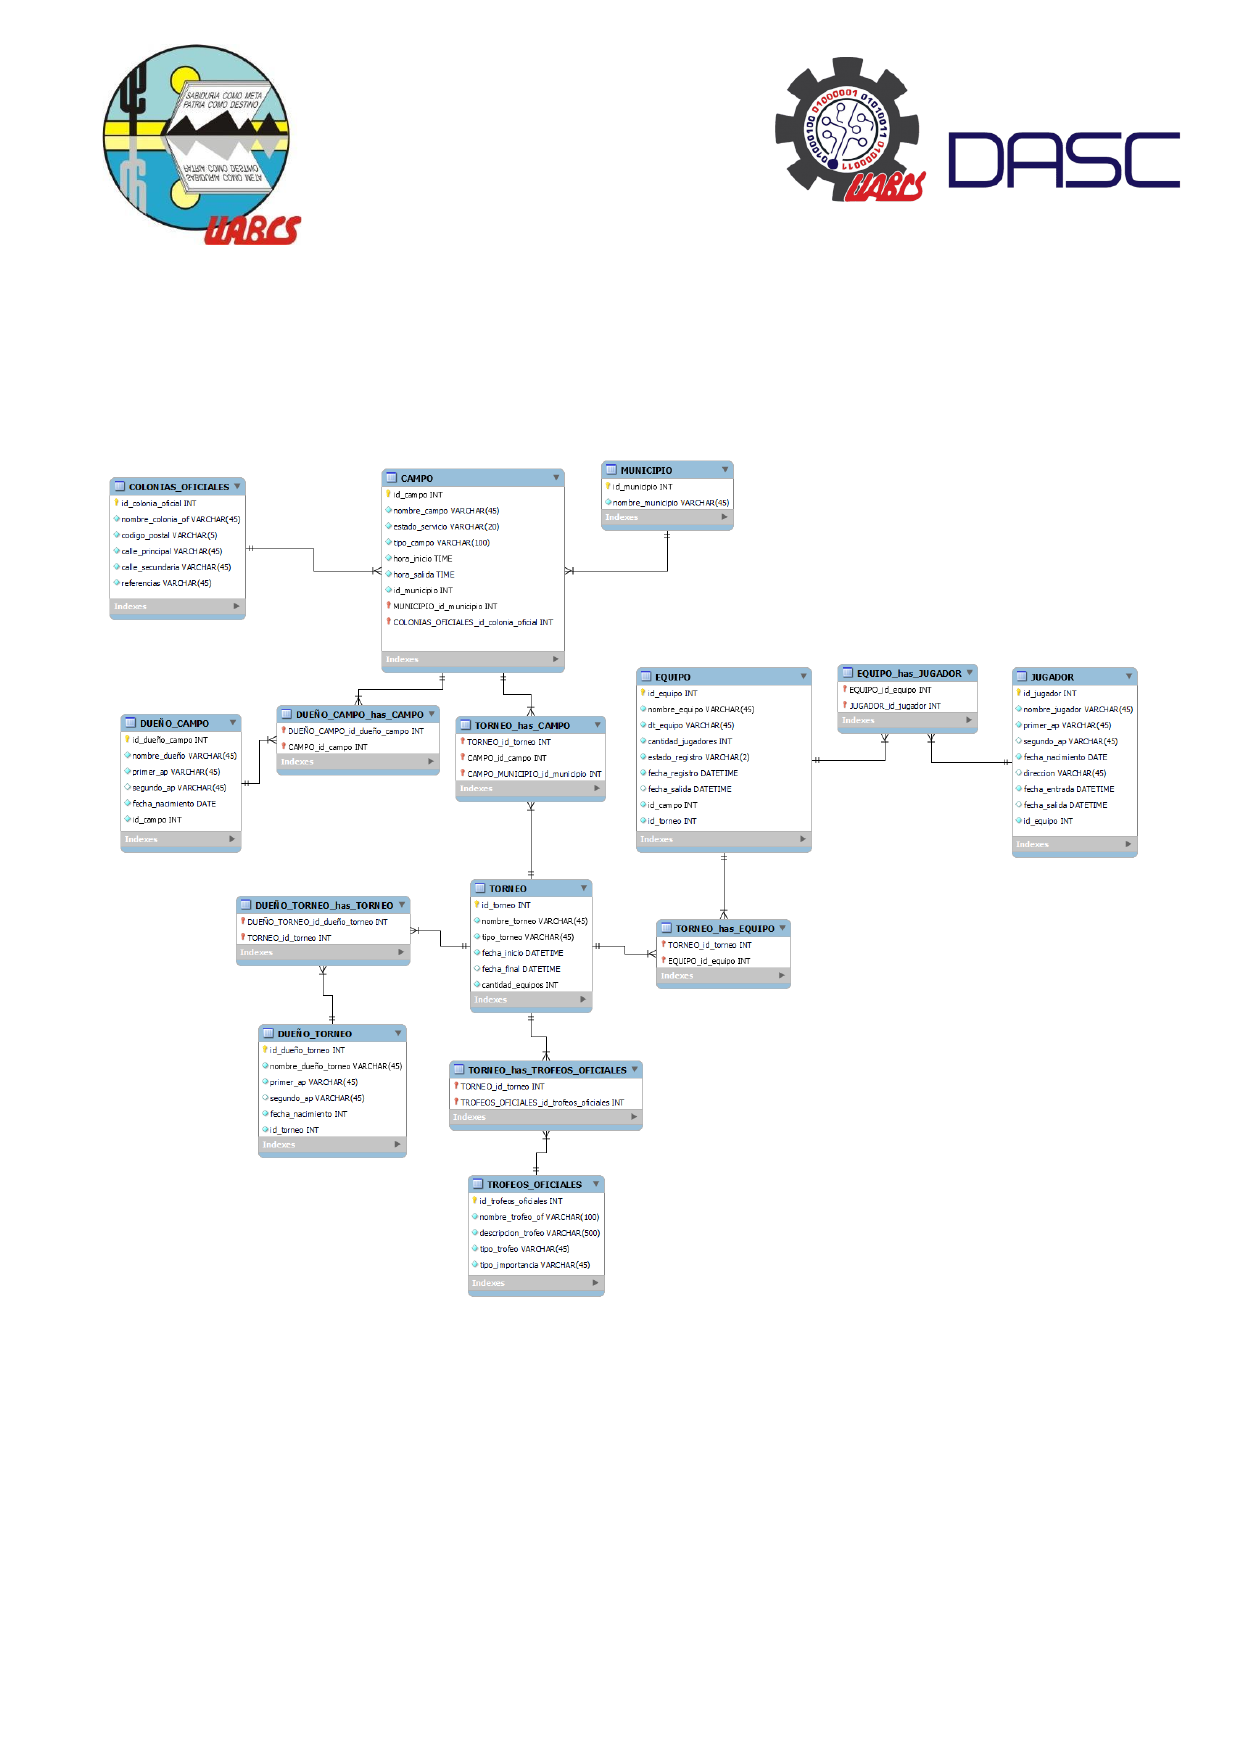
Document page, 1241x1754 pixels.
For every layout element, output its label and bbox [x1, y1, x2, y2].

picture [770, 57, 1189, 202]
picture [102, 453, 1144, 1303]
picture [102, 44, 302, 245]
